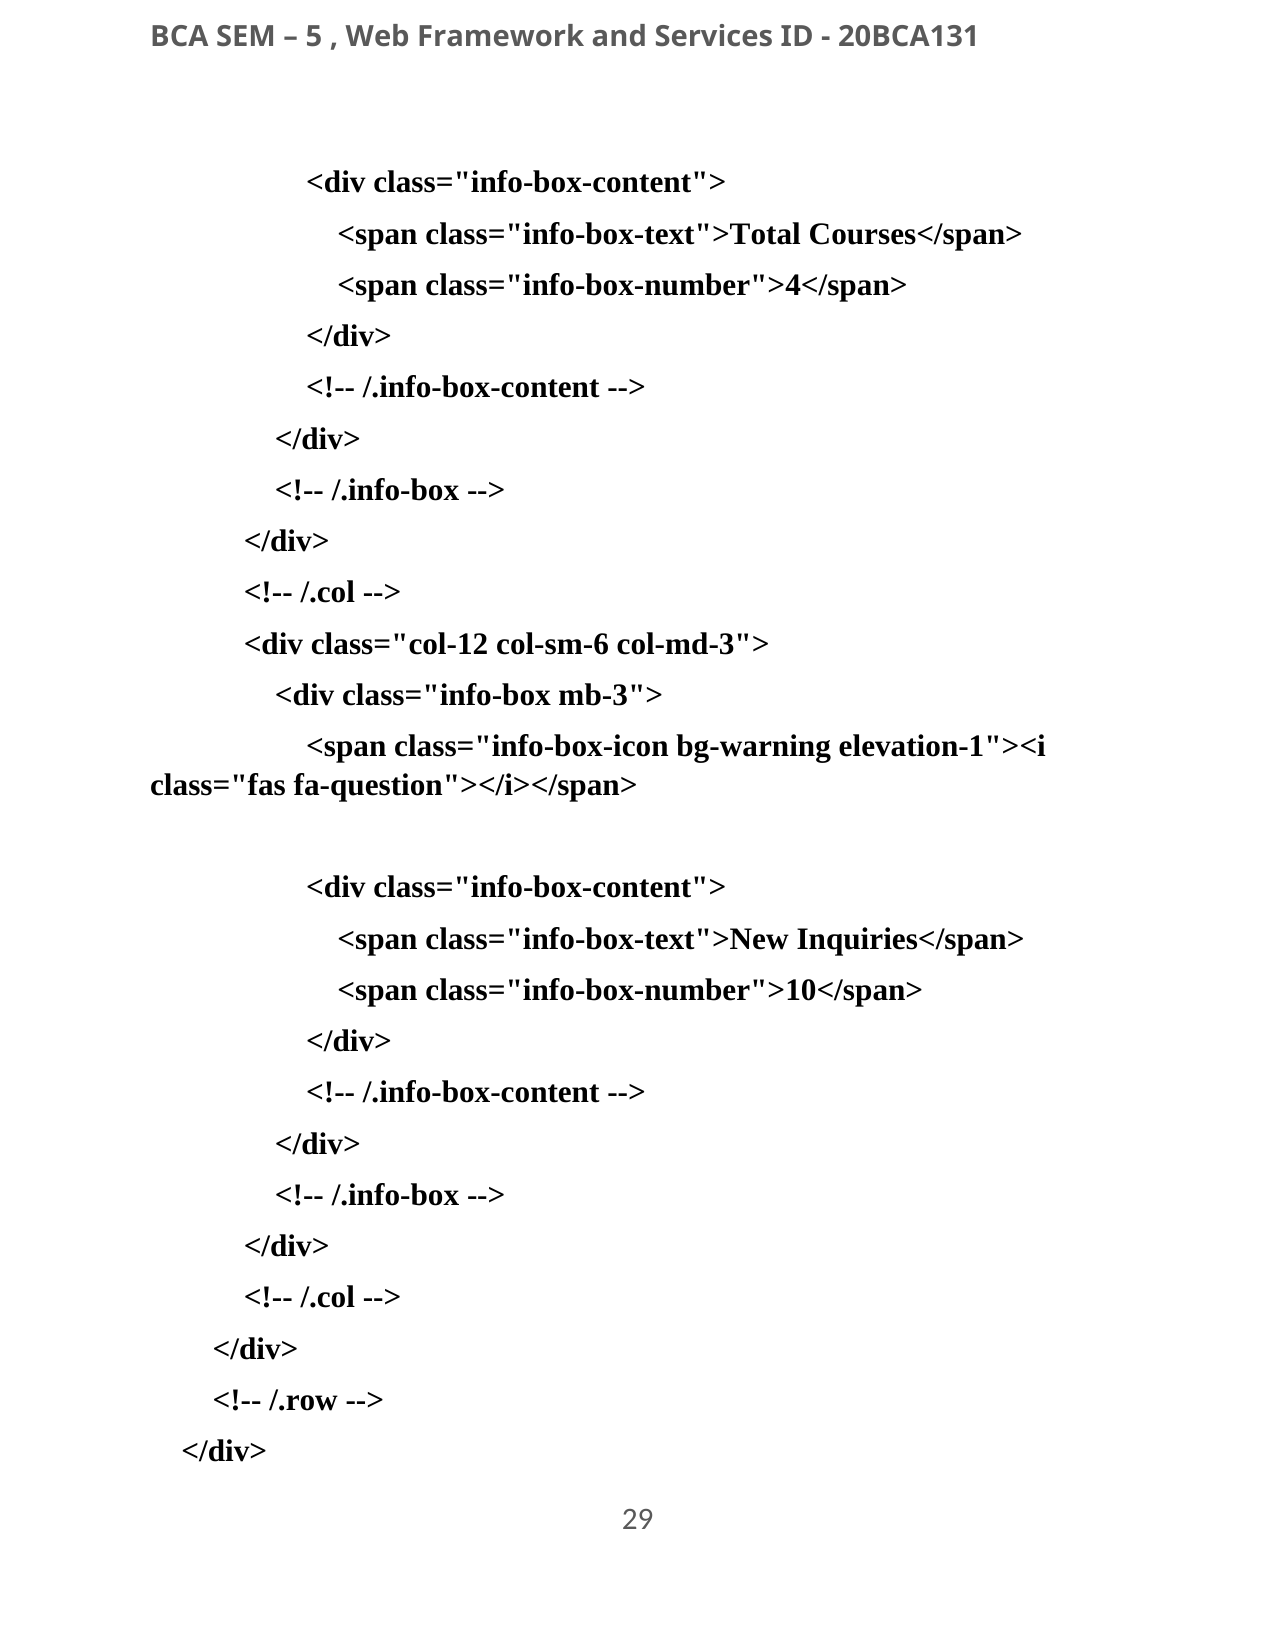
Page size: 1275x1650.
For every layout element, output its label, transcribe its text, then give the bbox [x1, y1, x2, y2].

text <!-- /.col --> [150, 574, 1125, 610]
text <div class="info-box-content"> [150, 869, 1125, 905]
text <!-- /.info-box --> [150, 471, 1125, 507]
text <!-- /.row --> [150, 1381, 1125, 1417]
text <span class="info-box-text">Total Courses</span> [150, 215, 1125, 251]
text <span class="info-box-number">10</span> [150, 971, 1125, 1007]
text <!-- /.info-box-content --> [150, 1074, 1125, 1110]
text <!-- /.info-box-content --> [150, 369, 1125, 405]
text </div> [150, 1022, 1125, 1058]
text </div> [150, 1227, 1125, 1263]
text </div> [150, 1125, 1125, 1161]
text <div class="info-box mb-3"> [150, 676, 1125, 712]
text <span class="info-box-number">4</span> [150, 266, 1125, 302]
text </div> [150, 1432, 1125, 1468]
text <div class="col-12 col-sm-6 col-md-3"> [150, 625, 1125, 661]
text </div> [150, 317, 1125, 353]
text <!-- /.info-box --> [150, 1176, 1125, 1212]
text <div class="info-box-content"> [150, 164, 1125, 200]
text </div> [150, 420, 1125, 456]
text <!-- /.col --> [150, 1279, 1125, 1315]
text </div> [150, 522, 1125, 558]
text </div> [150, 1330, 1125, 1366]
text <span class="info-box-text">New Inquiries</span> [150, 920, 1125, 956]
text <span class="info-box-icon bg-warning elevation-1"><i class="fas fa-question"></i></span> [150, 727, 1125, 802]
